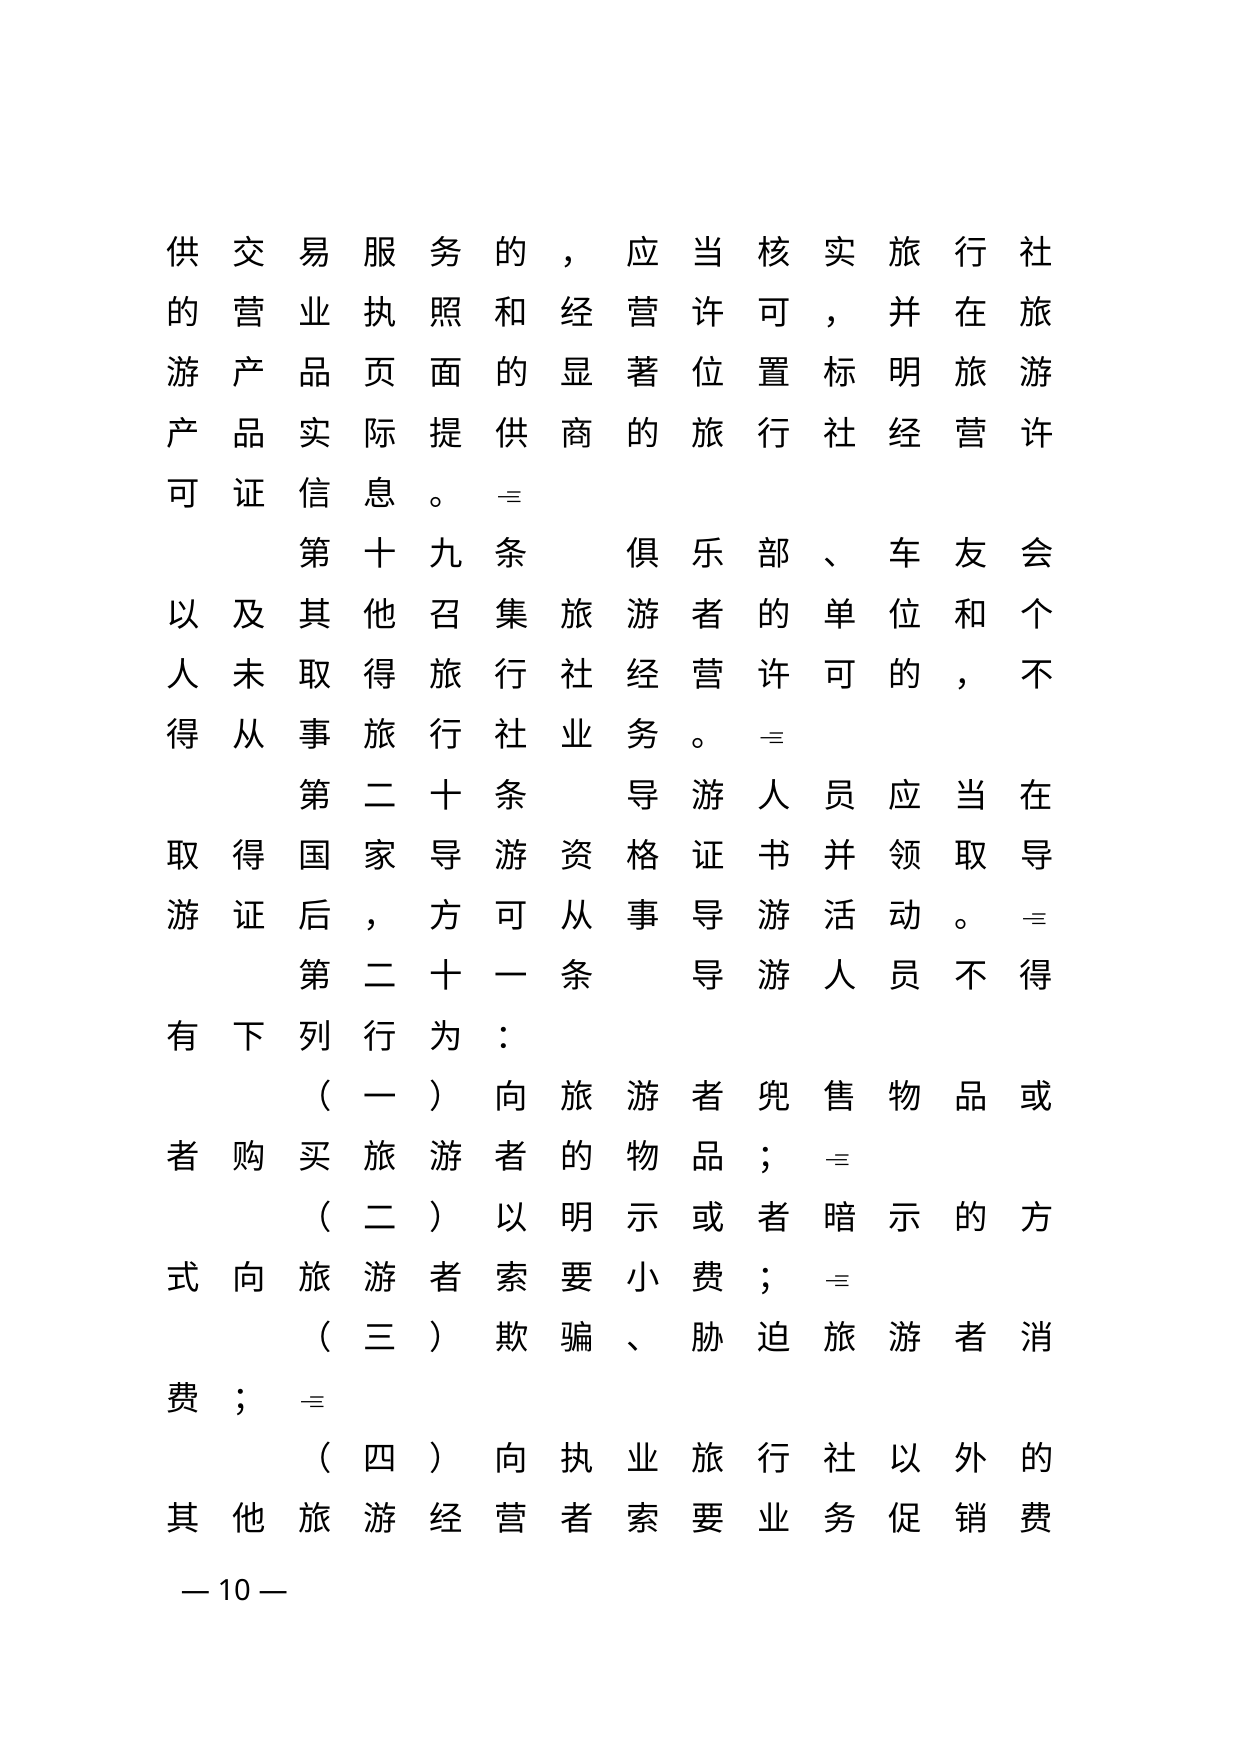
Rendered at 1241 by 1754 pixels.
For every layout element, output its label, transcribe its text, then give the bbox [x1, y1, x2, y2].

text （一）向旅游者兜售物品或者购买旅游者的物品； [167, 1064, 1085, 1184]
text 第二十条 导游人员应当在取得国家导游资格证书并领取导游证后，方可从事导游活动。 [167, 762, 1085, 943]
text 第二十一条 导游人员不得有下列行为： [167, 943, 1085, 1064]
text 第十九条 俱乐部、车友会以及其他召集旅游者的单位和个人未取得旅行社经营许可的，不得从事旅行社业务。 [167, 521, 1085, 762]
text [167, 219, 1085, 521]
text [167, 1426, 1085, 1546]
text （二）以明示或者暗示的方式向旅游者索要小费； [167, 1184, 1085, 1305]
text （三）欺骗、胁迫旅游者消费； [167, 1305, 1085, 1426]
